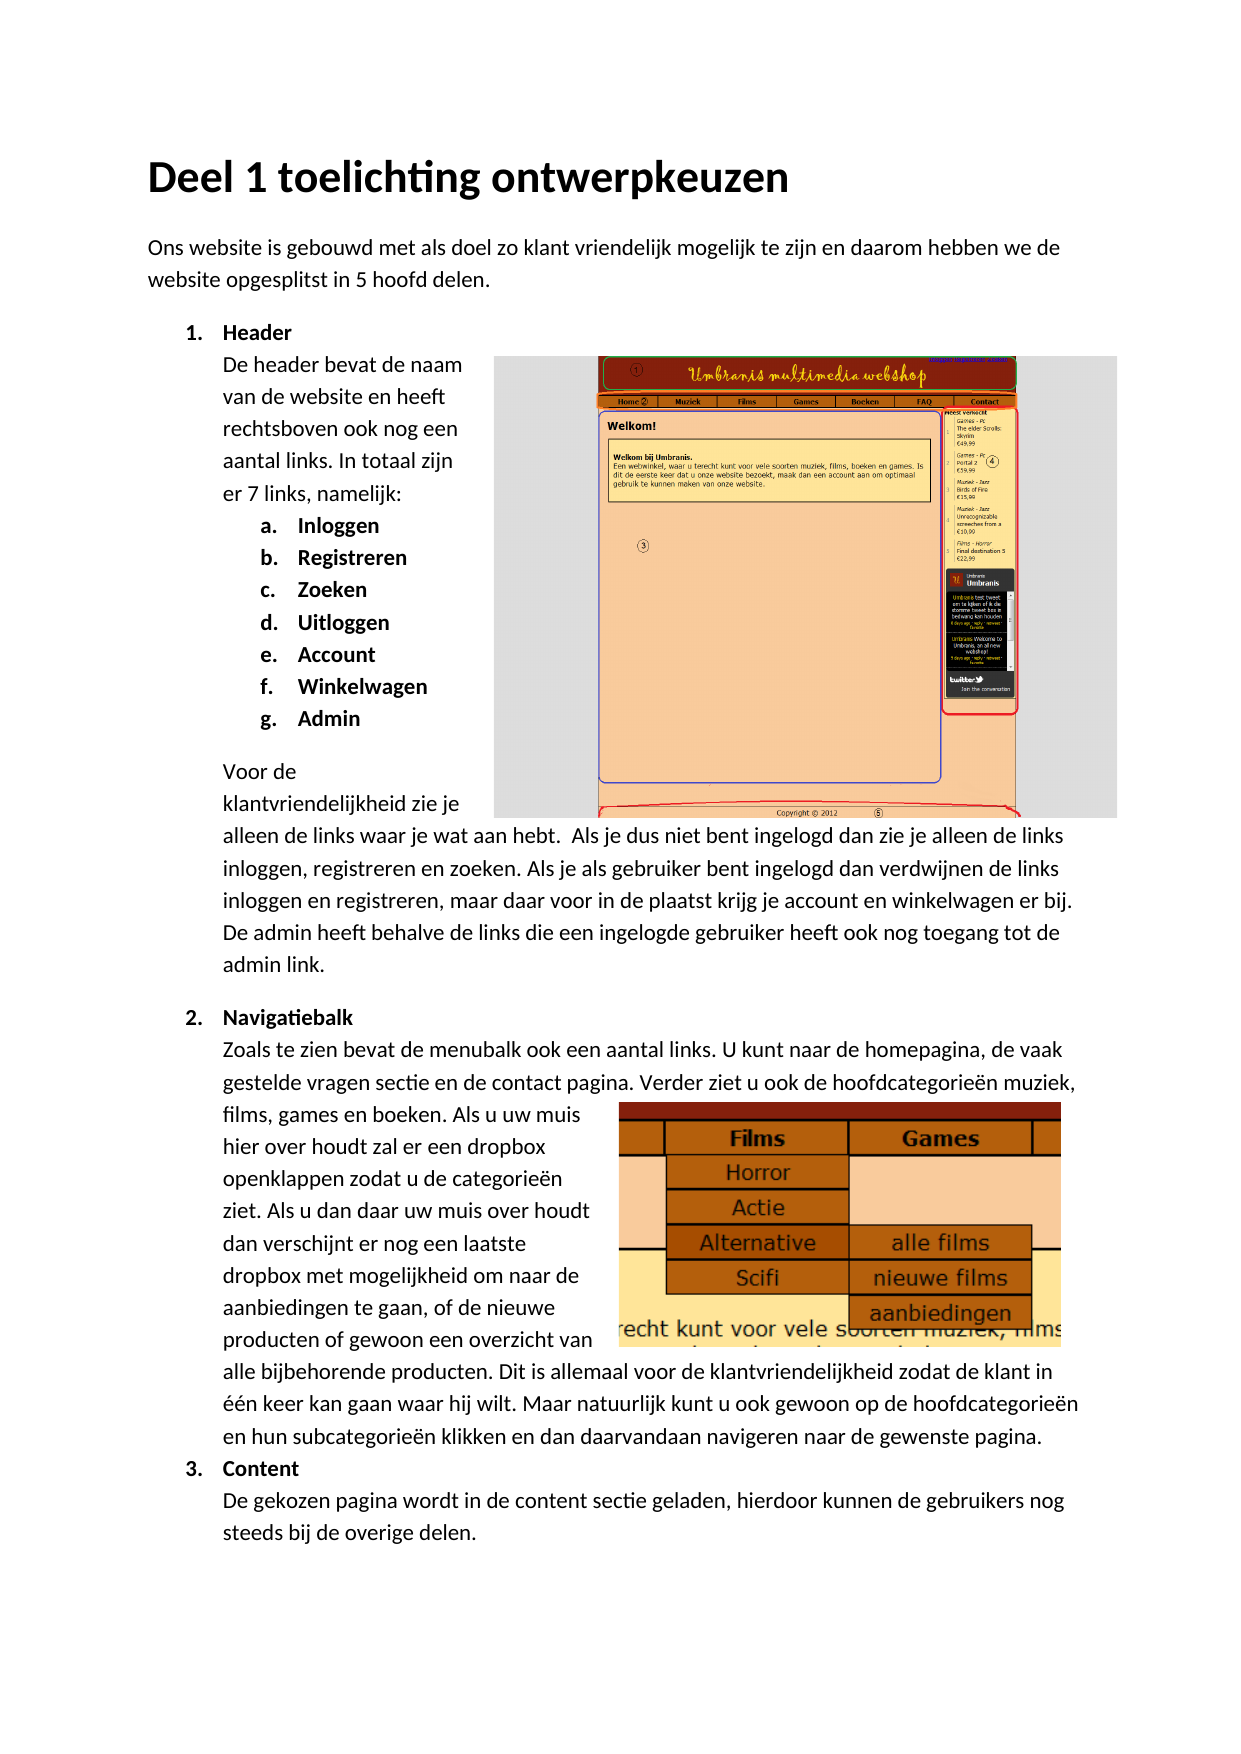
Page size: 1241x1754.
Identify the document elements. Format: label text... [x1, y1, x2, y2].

list Account [260, 640, 493, 668]
list Content De gekozen pagina wordt in de content sectie geladen, hierdoor kunnen de gebruikers nog steeds bij de overige delen. [185, 1454, 1093, 1546]
text Voor de klantvriendelijkheid zie je alleen de links waar je wat aan hebt. Als je dus niet bent ingelogd dan zie je alleen de links inloggen, registreren en zoeken. Als je als gebruiker bent ingelogd dan verdwijnen de links inloggen en registreren, maar daar voor in de plaatst krijg je account en winkelwagen er bij. De admin heeft behalve de links die een ingelogde gebruiker heeft ook nog toegang tot de admin link. [223, 757, 1093, 978]
picture [493, 356, 1118, 818]
list Header De header bevat de naam van de website en heeft rechtsboven ook nog een aantal links. In totaal zijn er 7 links, namelijk: [185, 318, 1093, 507]
list Zoeken [260, 575, 493, 603]
list Admin [260, 704, 493, 732]
list Winkelwagen [260, 672, 493, 700]
list Inloggen [260, 511, 493, 539]
list Uitloggen [260, 608, 493, 636]
picture [618, 1102, 1061, 1347]
list Registreren [260, 543, 493, 571]
text Deel 1 toelichting ontwerpkeuzen [148, 148, 1093, 203]
text Ons website is gebouwd met als doel zo klant vriendelijk mogelijk te zijn en daarom hebben we de website opgesplitst in 5 hoofd delen. [148, 233, 1093, 293]
